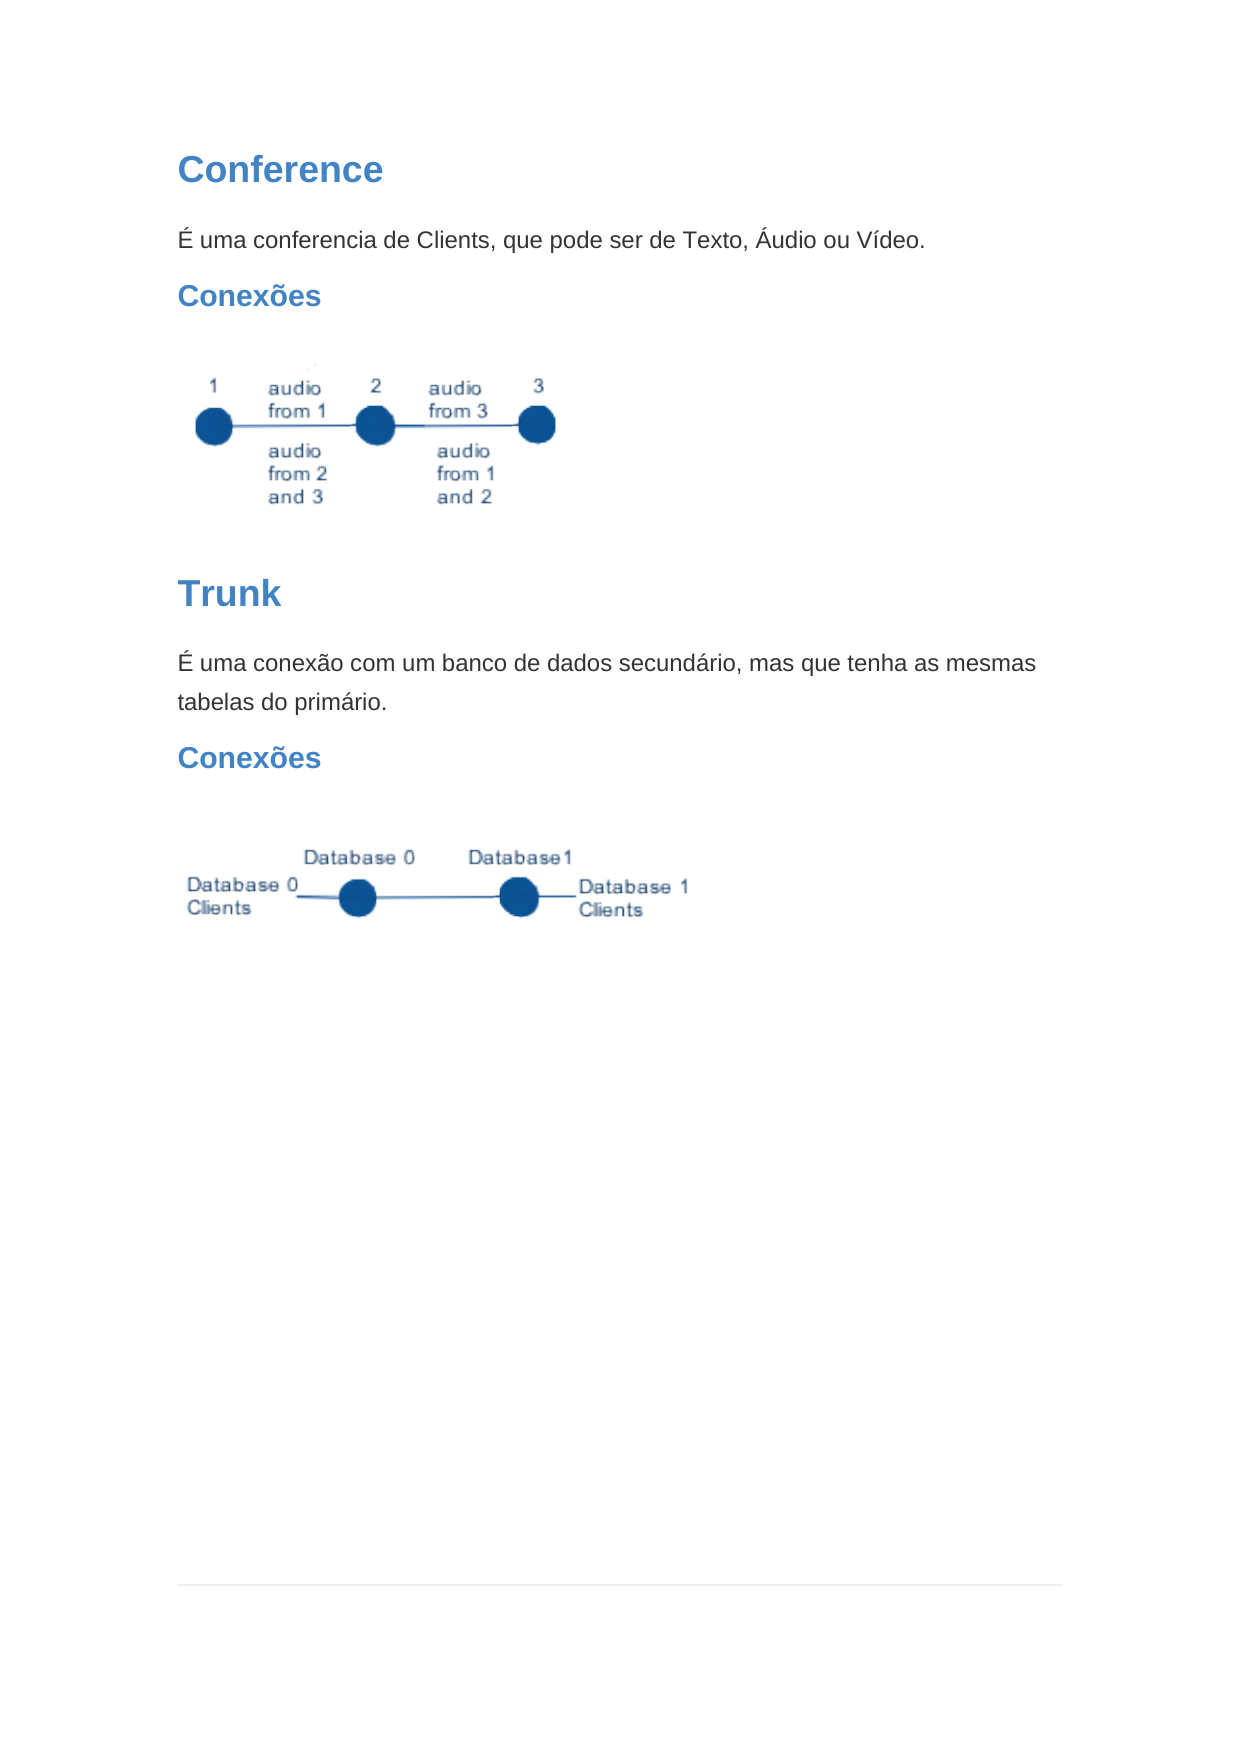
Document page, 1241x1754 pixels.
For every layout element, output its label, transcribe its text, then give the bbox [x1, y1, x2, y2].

picture [177, 798, 698, 1007]
picture [177, 338, 573, 546]
text É uma conexão com um banco de dados secundário, mas que tenha as mesmas tabelas do primário. [177, 637, 1063, 716]
text É uma conferencia de Clients, que pode ser de Texto, Áudio ou Vídeo. [177, 214, 1063, 253]
text Conexões [177, 741, 1063, 775]
text Trunk [177, 571, 1063, 614]
text Conexões [177, 278, 1063, 313]
text Conference [177, 148, 1063, 191]
